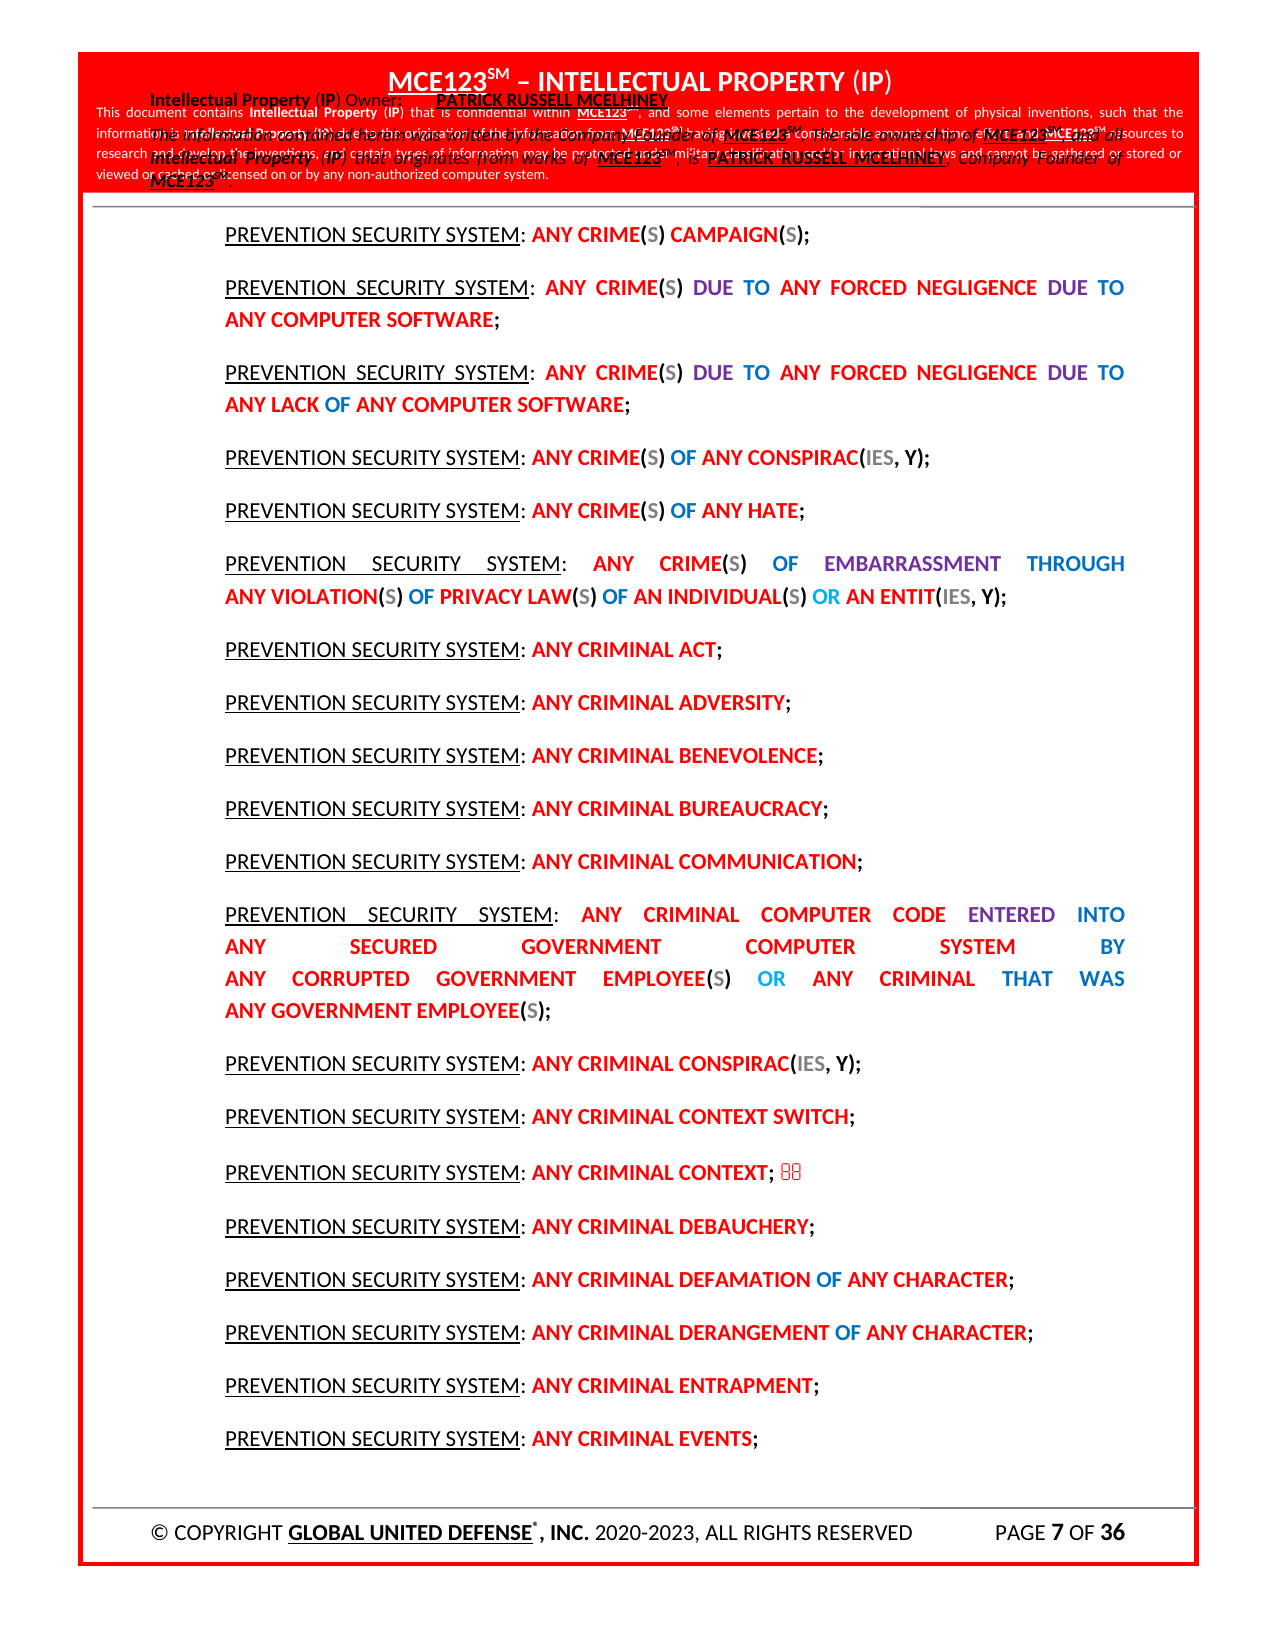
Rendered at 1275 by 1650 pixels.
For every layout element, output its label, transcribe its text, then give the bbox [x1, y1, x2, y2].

text PREVENTION SECURITY SYSTEM: ANY CRIMINAL CONTEXT SWITCH; [225, 1102, 1125, 1131]
text PREVENTION SECURITY SYSTEM: ANY CRIMINAL COMMUNICATION; [225, 847, 1125, 875]
text PREVENTION SECURITY SYSTEM: ANY CRIMINAL BENEVOLENCE; [225, 741, 1125, 769]
text PREVENTION SECURITY SYSTEM: ANY CRIMINAL EVENTS; [225, 1424, 1125, 1452]
text PREVENTION SECURITY SYSTEM: ANY CRIME(S) OF EMBARRASSMENT THROUGH ANY VIOLATION(S) OF PRIVACY LAW(S) OF AN INDIVIDUAL(S) OR AN ENTIT(IES, Y); [225, 549, 1125, 610]
text PREVENTION SECURITY SYSTEM: ANY CRIME(S) OF ANY HATE; [225, 497, 1125, 524]
text PREVENTION SECURITY SYSTEM: ANY CRIMINAL DEFAMATION OF ANY CHARACTER; [225, 1265, 1125, 1293]
text PREVENTION SECURITY SYSTEM: ANY CRIME(S) DUE TO ANY FORCED NEGLIGENCE DUE TO ANY LACK OF ANY COMPUTER SOFTWARE; [225, 358, 1125, 418]
text PREVENTION SECURITY SYSTEM: ANY CRIMINAL ADVERSITY; [225, 688, 1125, 716]
text PREVENTION SECURITY SYSTEM: ANY CRIMINAL CONTEXT;  [225, 1156, 1125, 1187]
text PREVENTION SECURITY SYSTEM: ANY CRIME(S) OF ANY CONSPIRAC(IES, Y); [225, 443, 1125, 472]
text PREVENTION SECURITY SYSTEM: ANY CRIMINAL ACT; [225, 635, 1125, 663]
text PREVENTION SECURITY SYSTEM: ANY CRIMINAL BUREAUCRACY; [225, 794, 1125, 822]
text PREVENTION SECURITY SYSTEM: ANY CRIME(S) DUE TO ANY FORCED NEGLIGENCE DUE TO ANY COMPUTER SOFTWARE; [225, 273, 1125, 333]
text PREVENTION SECURITY SYSTEM: ANY CRIMINAL COMPUTER CODE ENTERED INTO ANY SECURED GOVERNMENT COMPUTER SYSTEM BY ANY CORRUPTED GOVERNMENT EMPLOYEE(S) OR ANY CRIMINAL THAT WAS ANY GOVERNMENT EMPLOYEE(S); [225, 900, 1125, 1024]
text PREVENTION SECURITY SYSTEM: ANY CRIMINAL ENTRAPMENT; [225, 1371, 1125, 1399]
text PREVENTION SECURITY SYSTEM: ANY CRIMINAL DERANGEMENT OF ANY CHARACTER; [225, 1318, 1125, 1346]
text PREVENTION SECURITY SYSTEM: ANY CRIME(S) CAMPAIGN(S); [225, 220, 1125, 248]
text PREVENTION SECURITY SYSTEM: ANY CRIMINAL DEBAUCHERY; [225, 1212, 1125, 1240]
text PREVENTION SECURITY SYSTEM: ANY CRIMINAL CONSPIRAC(IES, Y); [225, 1049, 1125, 1077]
